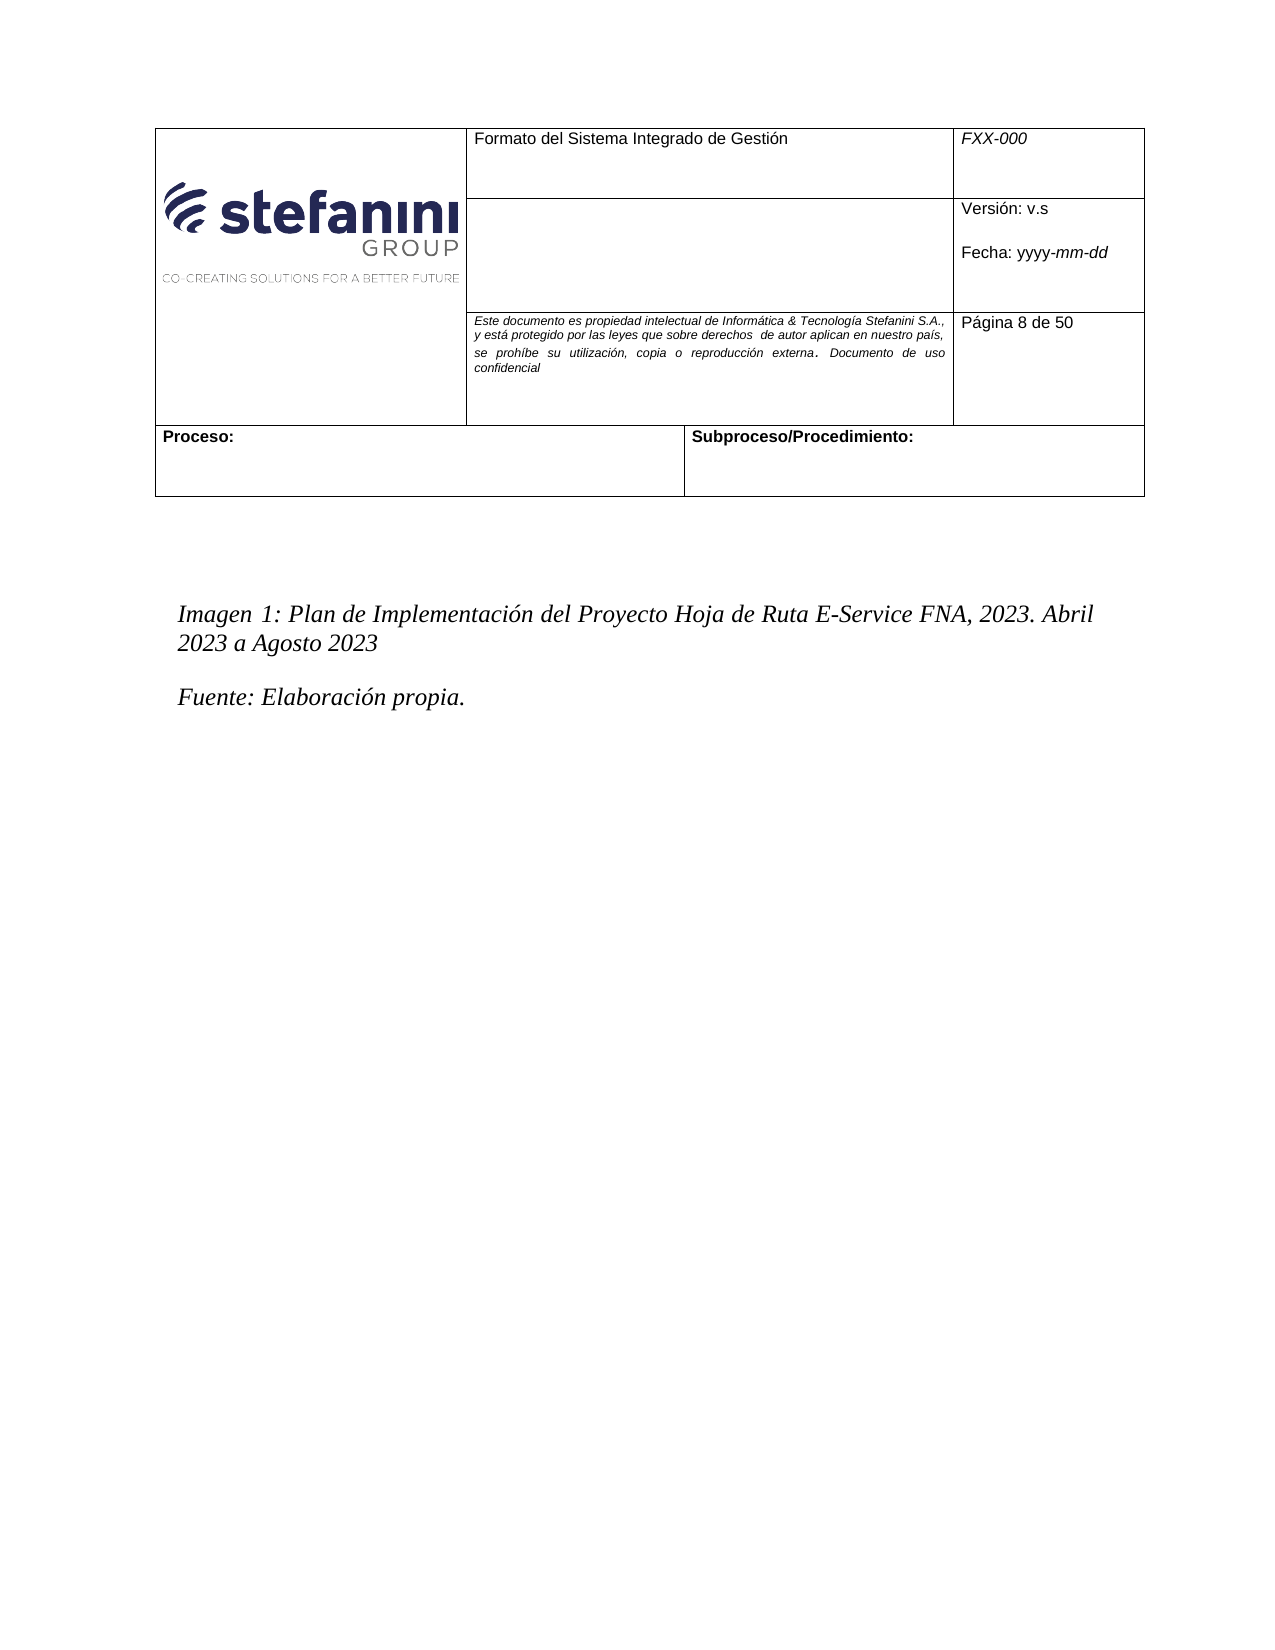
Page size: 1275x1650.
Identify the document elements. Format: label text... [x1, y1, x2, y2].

picture [162, 182, 460, 286]
text Fuente: Elaboración propia. [177, 682, 1098, 711]
text Imagen 1: Plan de Implementación del Proyecto Hoja de Ruta E-Service FNA, 2023. Abril 2023 a Agosto 2023 [177, 599, 1098, 657]
